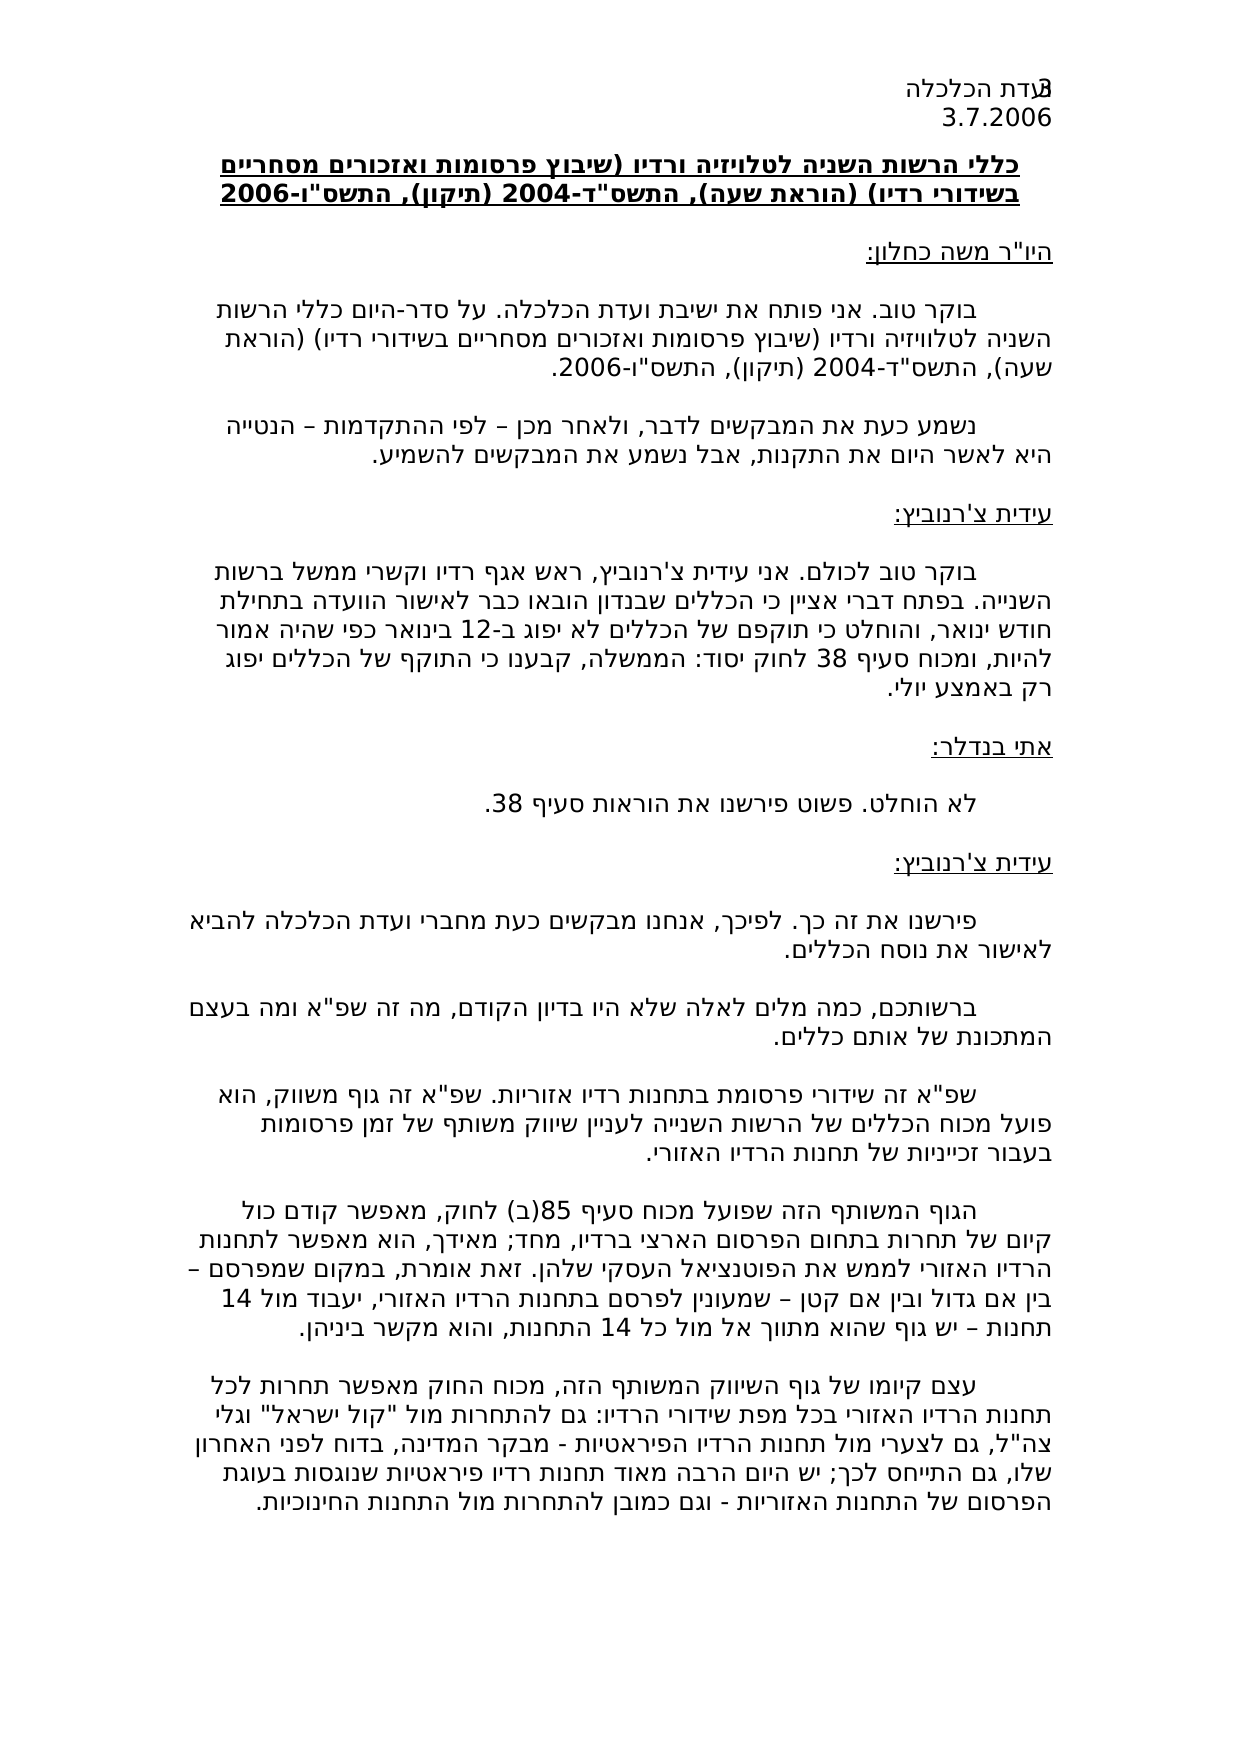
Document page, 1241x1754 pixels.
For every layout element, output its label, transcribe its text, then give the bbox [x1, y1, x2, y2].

text עצם קיומו של גוף השיווק המשותף הזה, מכוח החוק מאפשר תחרות לכל תחנות הרדיו האזורי בכל מפת שידורי הרדיו: גם להתחרות מול "קול ישראל" וגלי צה"ל, גם לצערי מול תחנות הרדיו הפיראטיות - מבקר המדינה, בדוח לפני האחרון שלו, גם התייחס לכך; יש היום הרבה מאוד תחנות רדיו פיראטיות שנוגסות בעוגת הפרסום של התחנות האזוריות - וגם כמובן להתחרות מול התחנות החינוכיות. [187, 1371, 1053, 1517]
text היו"ר משה כחלון: [187, 237, 1053, 266]
text בוקר טוב. אני פותח את ישיבת ועדת הכלכלה. על סדר-היום כללי הרשות השניה לטלוויזיה ורדיו (שיבוץ פרסומות ואזכורים מסחריים בשידורי רדיו) (הוראת שעה), התשס"ד-2004 (תיקון), התשס"ו-2006. [187, 295, 1053, 382]
text הגוף המשותף הזה שפועל מכוח סעיף 85(ב) לחוק, מאפשר קודם כול קיום של תחרות בתחום הפרסום הארצי ברדיו, מחד; מאידך, הוא מאפשר לתחנות הרדיו האזורי לממש את הפוטנציאל העסקי שלהן. זאת אומרת, במקום שמפרסם – בין אם גדול ובין אם קטן – שמעונין לפרסם בתחנות הרדיו האזורי, יעבוד מול 14 תחנות – יש גוף שהוא מתווך אל מול כל 14 התחנות, והוא מקשר ביניהן. [187, 1196, 1053, 1342]
text כללי הרשות השניה לטלויזיה ורדיו (שיבוץ פרסומות ואזכורים מסחריים בשידורי רדיו) (הוראת שעה), התשס"ד-2004 (תיקון), התשס"ו-2006 [187, 150, 1053, 208]
text שפ"א זה שידורי פרסומת בתחנות רדיו אזוריות. שפ"א זה גוף משווק, הוא פועל מכוח הכללים של הרשות השנייה לעניין שיווק משותף של זמן פרסומות בעבור זכייניות של תחנות הרדיו האזורי. [187, 1080, 1053, 1167]
text עידית צ'רנוביץ: [187, 819, 1053, 877]
text עידית צ'רנוביץ: [187, 469, 1053, 528]
text אתי בנדלר: [187, 702, 1053, 761]
text בוקר טוב לכולם. אני עידית צ'רנוביץ, ראש אגף רדיו וקשרי ממשל ברשות השנייה. בפתח דברי אציין כי הכללים שבנדון הובאו כבר לאישור הוועדה בתחילת חודש ינואר, והוחלט כי תוקפם של הכללים לא יפוג ב-12 בינואר כפי שהיה אמור להיות, ומכוח סעיף 38 לחוק יסוד: הממשלה, קבענו כי התוקף של הכללים יפוג רק באמצע יולי. [187, 557, 1053, 702]
text לא הוחלט. פשוט פירשנו את הוראות סעיף 38. [187, 789, 1053, 819]
text ברשותכם, כמה מלים לאלה שלא היו בדיון הקודם, מה זה שפ"א ומה בעצם המתכונת של אותם כללים. [187, 993, 1053, 1051]
text נשמע כעת את המבקשים לדבר, ולאחר מכן – לפי ההתקדמות – הנטייה היא לאשר היום את התקנות, אבל נשמע את המבקשים להשמיע. [187, 411, 1053, 469]
text פירשנו את זה כך. לפיכך, אנחנו מבקשים כעת מחברי ועדת הכלכלה להביא לאישור את נוסח הכללים. [187, 906, 1053, 964]
